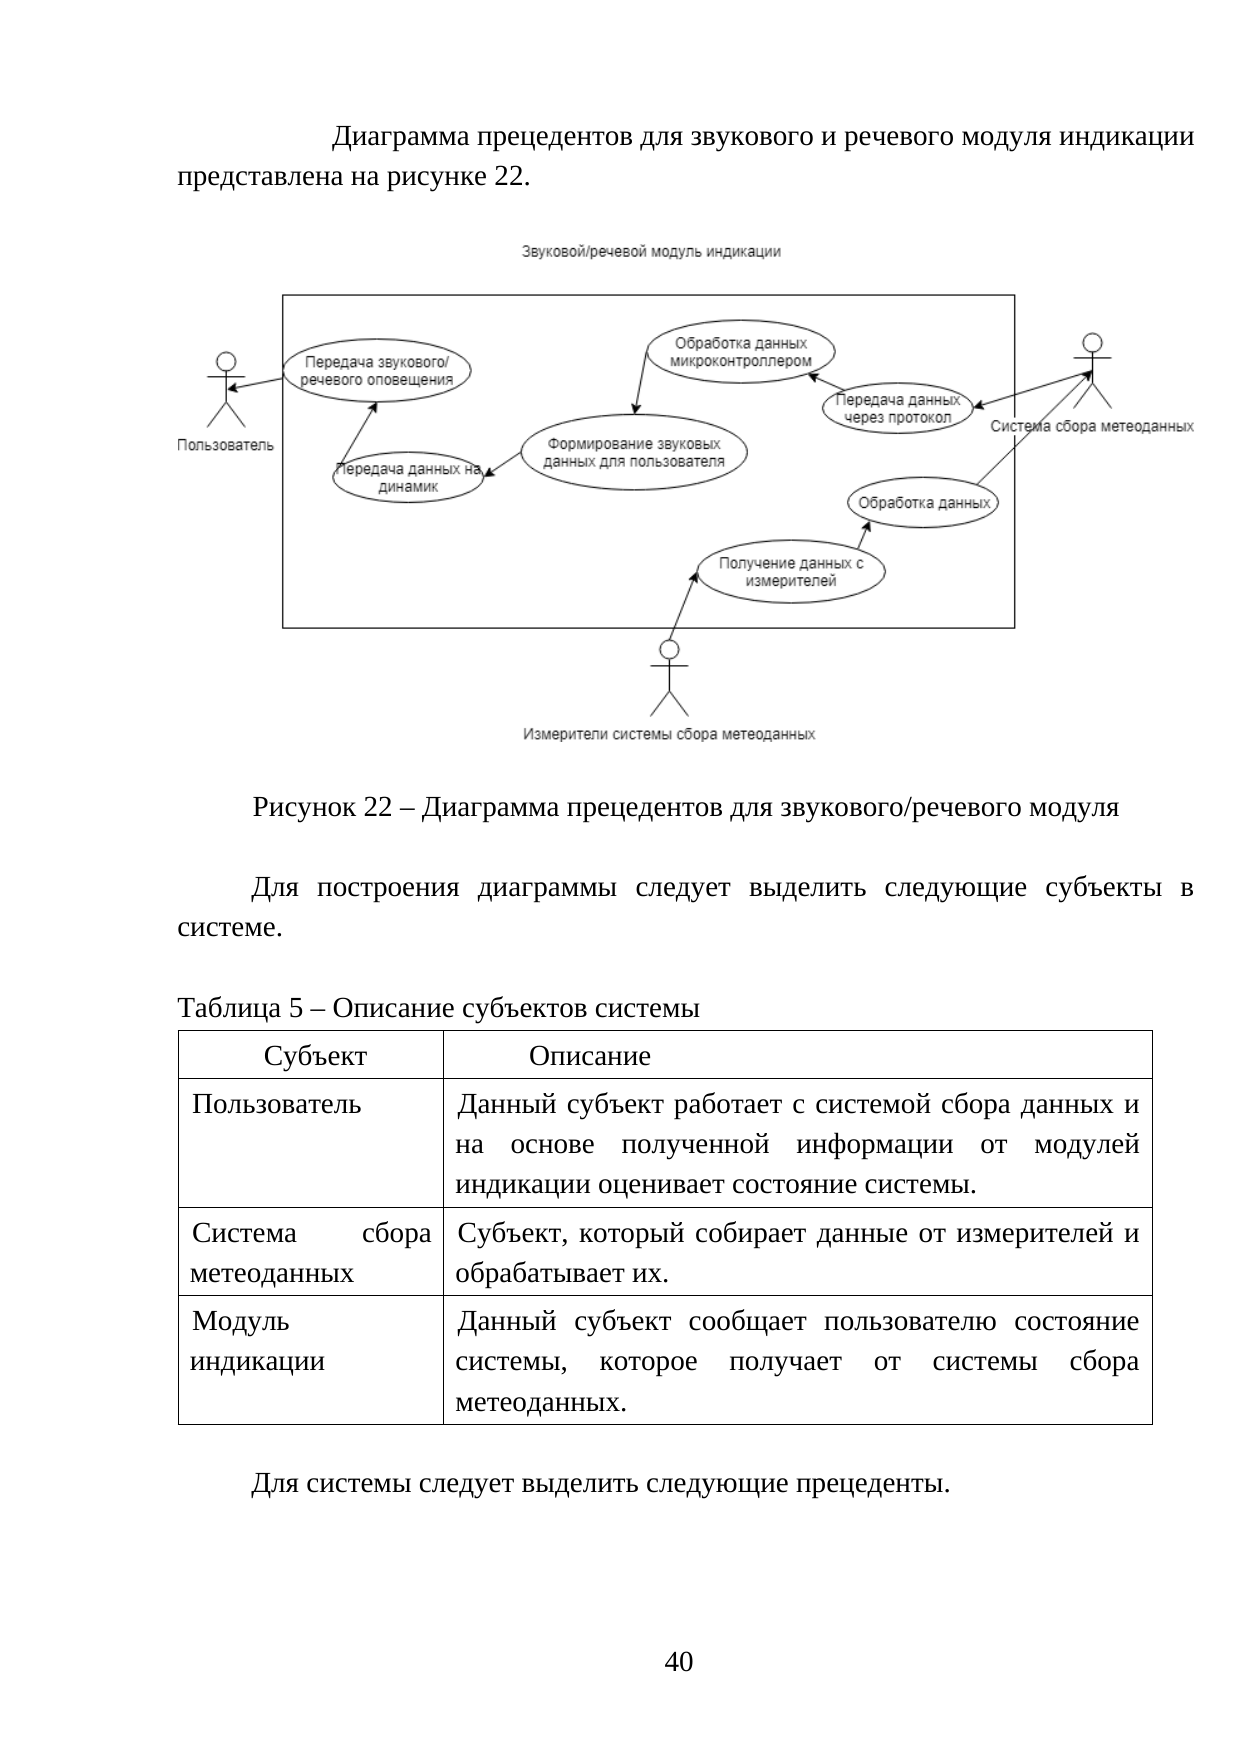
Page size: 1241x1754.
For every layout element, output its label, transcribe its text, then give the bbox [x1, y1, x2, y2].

table_cell Данный субъект работает с системой сбора данных и на основе полученной информации от модулей индикации оценивает состояние системы. [444, 1079, 1152, 1207]
table_cell Модуль индикации [179, 1296, 443, 1424]
subtitle Рисунок 22 – Диаграмма прецедентов для звукового/речевого модуля [177, 789, 1195, 822]
text Таблица 5 – Описание субъектов системы [177, 990, 1195, 1023]
text Для системы следует выделить следующие прецеденты. [177, 1465, 1195, 1499]
table_header Субъект [179, 1031, 443, 1078]
picture [178, 238, 1195, 742]
table_cell Субъект, который собирает данные от измерителей и обрабатывает их. [444, 1208, 1152, 1295]
table_header Описание [444, 1031, 1152, 1078]
table_cell Данный субъект сообщает пользователю состояние системы, которое получает от системы сбора метеоданных. [444, 1296, 1152, 1424]
table_cell Пользователь [179, 1079, 443, 1207]
text Для построения диаграммы следует выделить следующие субъекты в системе. [177, 869, 1195, 943]
table_cell Система сбора метеоданных [179, 1208, 443, 1295]
subtitle Диаграмма прецедентов для звукового и речевого модуля индикации представлена на рисунке 22. [177, 118, 1195, 192]
